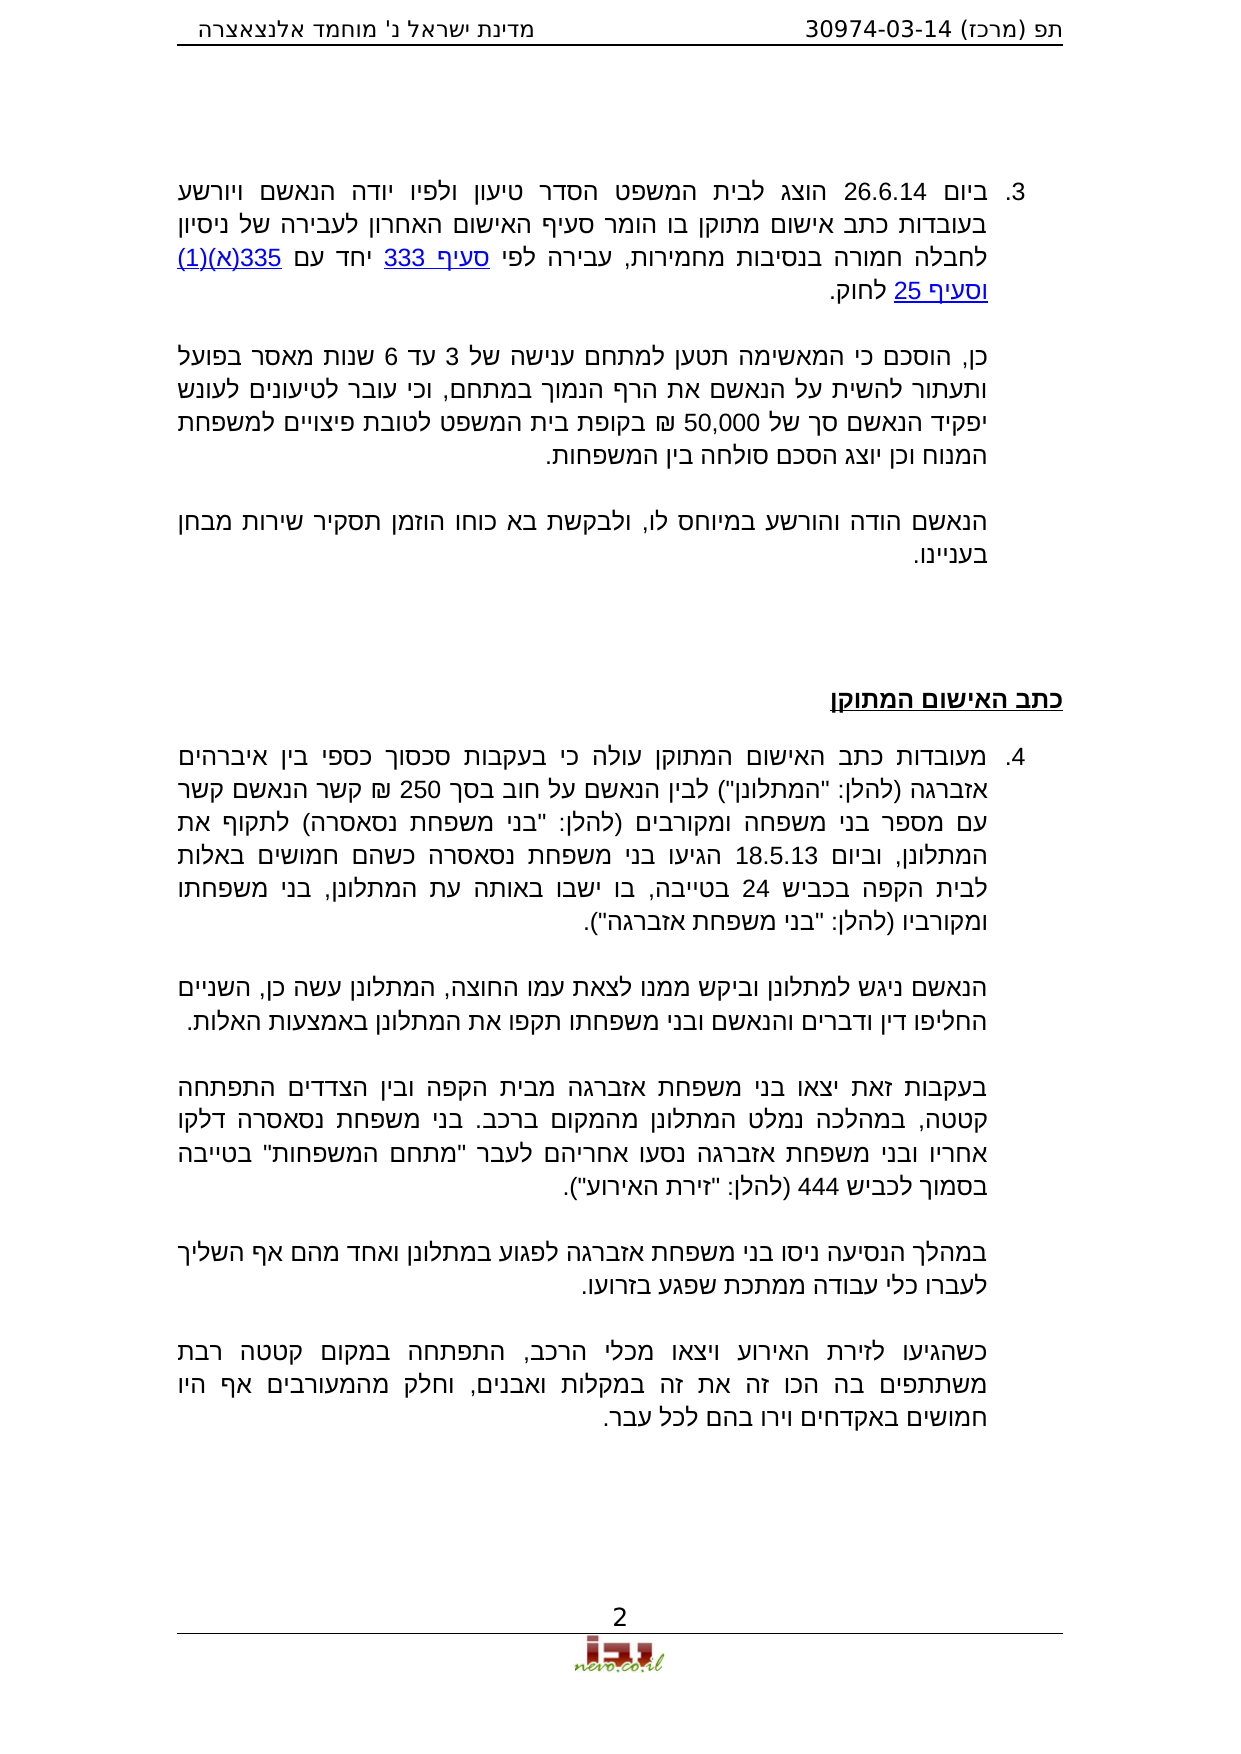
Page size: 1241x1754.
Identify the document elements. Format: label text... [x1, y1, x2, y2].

list כן, הוסכם כי המאשימה תטען למתחם ענישה של 3 עד 6 שנות מאסר בפועל ותעתור להשית על הנאשם את הרף הנמוך במתחם, וכי עובר לטיעונים לעונש יפקיד הנאשם סך של 50,000 ₪ בקופת בית המשפט לטובת פיצויים למשפחת המנוח וכן יוצג הסכם סולחה בין המשפחות. [177, 342, 988, 470]
text כתב האישום המתוקן [177, 685, 1063, 713]
list במהלך הנסיעה ניסו בני משפחת אזברגה לפגוע במתלונן ואחד מהם אף השליך לעברו כלי עבודה ממתכת שפגע בזרועו. [177, 1238, 988, 1299]
list כשהגיעו לזירת האירוע ויצאו מכלי הרכב, התפתחה במקום קטטה רבת משתתפים בה הכו זה את זה במקלות ואבנים, וחלק מהמעורבים אף היו חמושים באקדחים וירו בהם לכל עבר. [177, 1337, 988, 1431]
list בעקבות זאת יצאו בני משפחת אזברגה מבית הקפה ובין הצדדים התפתחה קטטה, במהלכה נמלט המתלונן מהמקום ברכב. בני משפחת נסאסרה דלקו אחריו ובני משפחת אזברגה נסעו אחריהם לעבר "מתחם המשפחות" בטייבה בסמוך לכביש 444 (להלן: "זירת האירוע"). [177, 1072, 988, 1200]
picture [574, 1635, 666, 1673]
list מעובדות כתב האישום המתוקן עולה כי בעקבות סכסוך כספי בין איברהים אזברגה (להלן: "המתלונן") לבין הנאשם על חוב בסך 250 ₪ קשר הנאשם קשר עם מספר בני משפחה ומקורבים (להלן: "בני משפחת נסאסרה) לתקוף את המתלונן, וביום 18.5.13 הגיעו בני משפחת נסאסרה כשהם חמושים באלות לבית הקפה בכביש 24 בטייבה, בו ישבו באותה עת המתלונן, בני משפחתו ומקורביו (להלן: "בני משפחת אזברגה"). [177, 742, 1026, 936]
list הנאשם הודה והורשע במיוחס לו, ולבקשת בא כוחו הוזמן תסקיר שירות מבחן בעניינו. [177, 507, 988, 569]
list ביום 26.6.14 הוצג לבית המשפט הסדר טיעון ולפיו יודה הנאשם ויורשע בעובדות כתב אישום מתוקן בו הומר סעיף האישום האחרון לעבירה של ניסיון לחבלה חמורה בנסיבות מחמירות, עבירה לפי סעיף 333 יחד עם 335(א)(1) וסעיף 25 לחוק. [177, 177, 1026, 305]
list הנאשם ניגש למתלונן וביקש ממנו לצאת עמו החוצה, המתלונן עשה כן, השניים החליפו דין ודברים והנאשם ובני משפחתו תקפו את המתלונן באמצעות האלות. [177, 973, 988, 1035]
